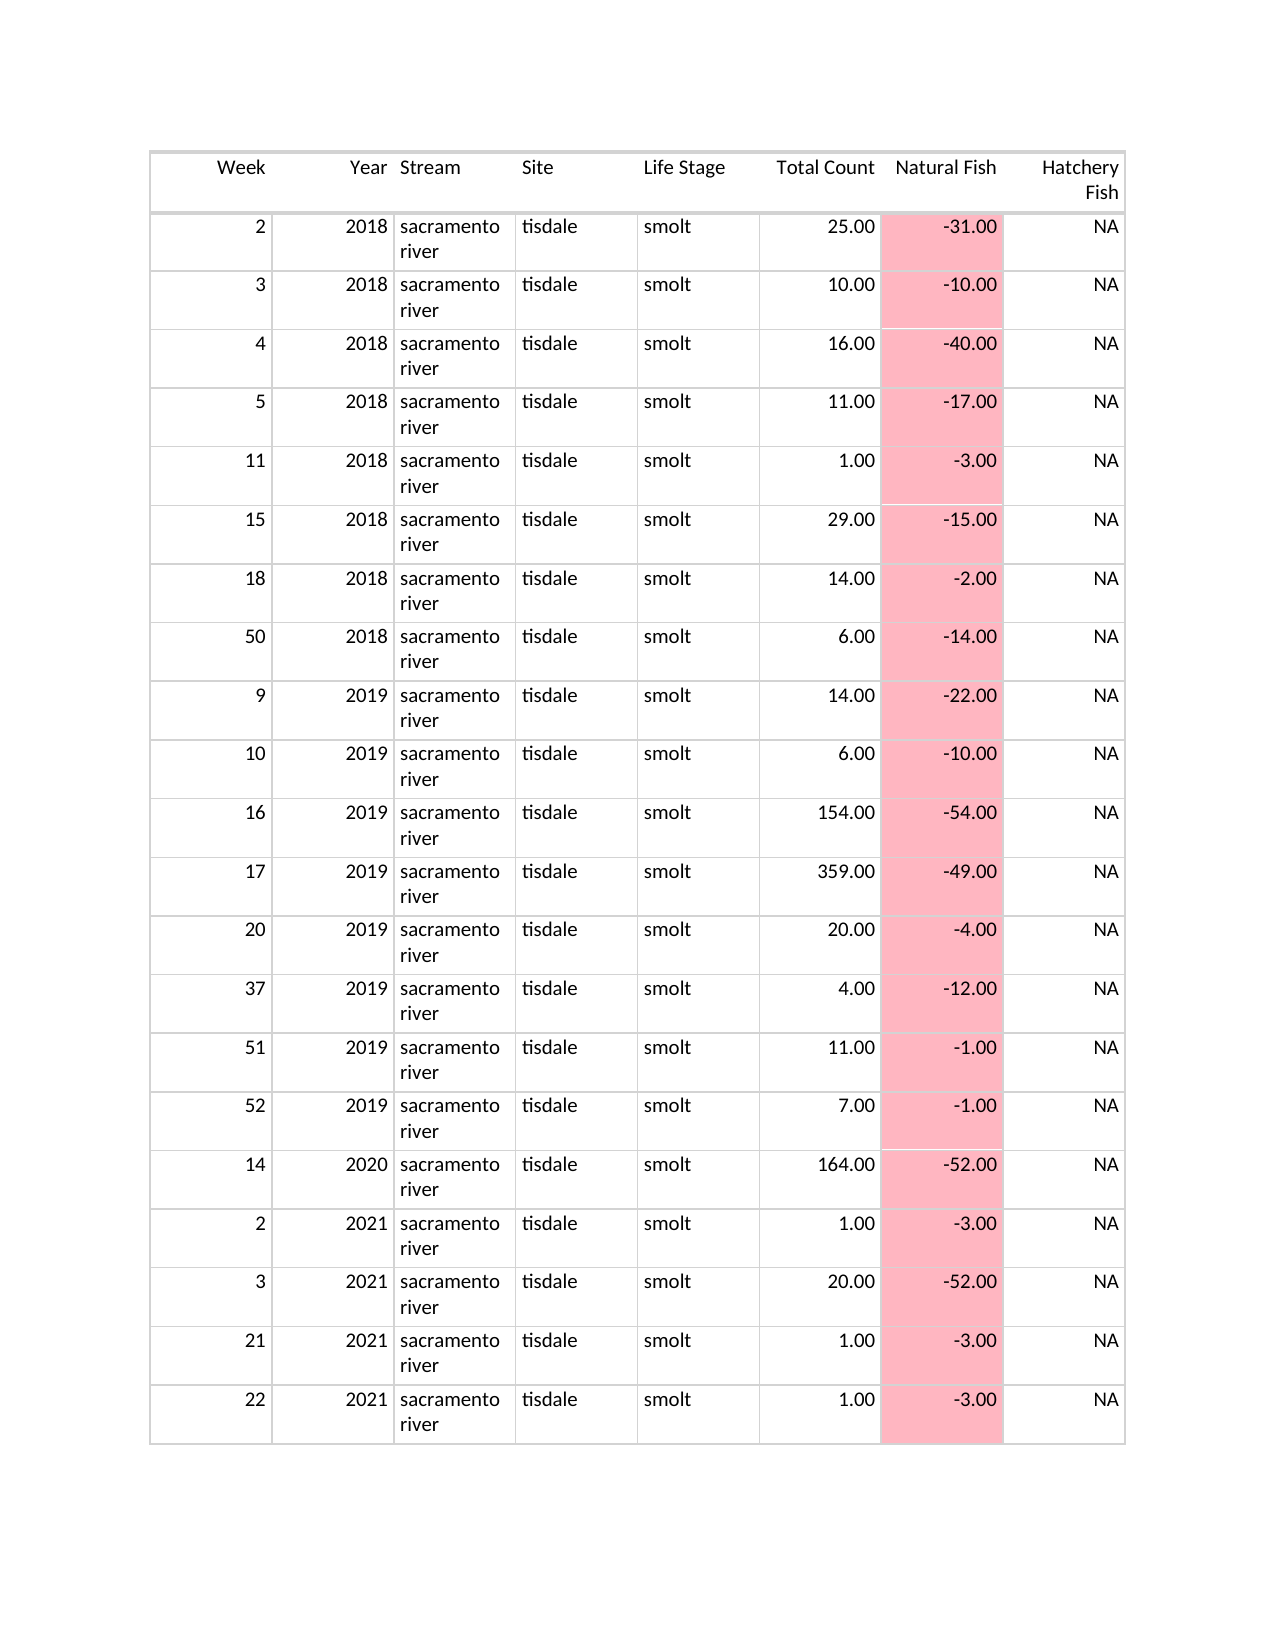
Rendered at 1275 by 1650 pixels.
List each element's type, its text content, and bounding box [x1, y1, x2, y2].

table_cell 20.00 [760, 917, 880, 974]
table_cell -52.00 [882, 1268, 1002, 1326]
table_cell -4.00 [882, 917, 1002, 974]
table_cell sacramento river [395, 447, 515, 504]
table_cell NA [1004, 447, 1124, 504]
table_cell smolt [638, 506, 759, 563]
table_cell sacramento river [395, 1386, 515, 1443]
table_cell smolt [638, 682, 759, 739]
table_cell tisdale [516, 1093, 637, 1149]
table_cell tisdale [516, 799, 637, 856]
table_cell 15 [151, 506, 271, 563]
table_header Total Count [759, 154, 881, 211]
table_header Year [272, 154, 394, 211]
table_cell 6.00 [760, 741, 880, 798]
table_cell NA [1004, 623, 1124, 680]
table_cell sacramento river [395, 1151, 515, 1208]
table_cell NA [1004, 975, 1124, 1032]
table_cell -1.00 [882, 1093, 1002, 1149]
table_cell tisdale [516, 389, 637, 446]
table_cell sacramento river [395, 330, 515, 387]
table_cell sacramento river [395, 215, 515, 270]
table_cell sacramento river [395, 1210, 515, 1267]
table_cell smolt [638, 975, 759, 1032]
table_cell 21 [151, 1327, 271, 1384]
table_cell 2018 [273, 272, 393, 328]
table_cell sacramento river [395, 1268, 515, 1326]
table_cell tisdale [516, 1034, 637, 1091]
table_cell -1.00 [882, 1034, 1002, 1091]
table_cell 2019 [273, 682, 393, 739]
table_cell 2019 [273, 858, 393, 915]
table_cell 51 [151, 1034, 271, 1091]
table_cell -12.00 [882, 975, 1002, 1032]
table_cell sacramento river [395, 741, 515, 798]
table_cell 3 [151, 1268, 271, 1326]
table_cell 18 [151, 565, 271, 622]
table_cell 2019 [273, 741, 393, 798]
table_cell 10.00 [760, 272, 880, 328]
table_cell 16.00 [760, 330, 880, 387]
table_cell tisdale [516, 1327, 637, 1384]
table_cell tisdale [516, 917, 637, 974]
table_cell 20 [151, 917, 271, 974]
table_cell sacramento river [395, 1034, 515, 1091]
table_header Life Stage [638, 154, 759, 211]
table_header Hatchery Fish [1003, 154, 1124, 211]
table_cell 50 [151, 623, 271, 680]
table_cell smolt [638, 623, 759, 680]
table_cell 4 [151, 330, 271, 387]
table_cell 1.00 [760, 1327, 880, 1384]
table_header Site [516, 154, 637, 211]
table_cell 2019 [273, 917, 393, 974]
table_cell -17.00 [882, 389, 1002, 446]
table_cell 2018 [273, 506, 393, 563]
table_cell 2018 [273, 623, 393, 680]
table_cell 11.00 [760, 389, 880, 446]
table_cell tisdale [516, 215, 637, 270]
table_cell -49.00 [882, 858, 1002, 915]
table_cell tisdale [516, 1210, 637, 1267]
table_cell -2.00 [882, 565, 1002, 622]
table_cell NA [1004, 1034, 1124, 1091]
table_cell 2019 [273, 799, 393, 856]
table_cell smolt [638, 1386, 759, 1443]
table_cell sacramento river [395, 799, 515, 856]
table_header Stream [394, 154, 516, 211]
table_cell 14.00 [760, 565, 880, 622]
table_cell 7.00 [760, 1093, 880, 1149]
table_cell tisdale [516, 858, 637, 915]
table_cell -3.00 [882, 1210, 1002, 1267]
table_cell smolt [638, 330, 759, 387]
table_cell -40.00 [882, 330, 1002, 387]
table_cell smolt [638, 741, 759, 798]
table_cell 52 [151, 1093, 271, 1149]
table_cell smolt [638, 565, 759, 622]
table_cell 37 [151, 975, 271, 1032]
table_cell NA [1004, 1327, 1124, 1384]
table_cell -3.00 [882, 1327, 1002, 1384]
table_cell tisdale [516, 741, 637, 798]
table_cell 2018 [273, 215, 393, 270]
table_cell 2018 [273, 565, 393, 622]
table_cell NA [1004, 1386, 1124, 1443]
table_cell smolt [638, 1268, 759, 1326]
table_cell sacramento river [395, 682, 515, 739]
table_cell tisdale [516, 682, 637, 739]
table_cell tisdale [516, 565, 637, 622]
table_cell 14.00 [760, 682, 880, 739]
table_cell NA [1004, 565, 1124, 622]
table_cell 2019 [273, 1034, 393, 1091]
table_cell -15.00 [882, 506, 1002, 563]
table_cell 2021 [273, 1268, 393, 1326]
table_cell smolt [638, 272, 759, 328]
table_header Natural Fish [881, 154, 1003, 211]
table_cell smolt [638, 1093, 759, 1149]
table_cell NA [1004, 917, 1124, 974]
table_cell smolt [638, 858, 759, 915]
table_cell sacramento river [395, 1327, 515, 1384]
table_cell tisdale [516, 272, 637, 328]
table_cell NA [1004, 741, 1124, 798]
table_cell -10.00 [882, 272, 1002, 328]
table_cell NA [1004, 682, 1124, 739]
table_cell smolt [638, 917, 759, 974]
table_cell 2018 [273, 447, 393, 504]
table_cell 9 [151, 682, 271, 739]
table_cell 2019 [273, 1093, 393, 1149]
table_cell -14.00 [882, 623, 1002, 680]
table_cell 1.00 [760, 1210, 880, 1267]
table_cell 4.00 [760, 975, 880, 1032]
table_cell smolt [638, 1151, 759, 1208]
table_cell -3.00 [882, 1386, 1002, 1443]
table_cell tisdale [516, 506, 637, 563]
table_cell tisdale [516, 447, 637, 504]
table_cell NA [1004, 1210, 1124, 1267]
table_cell 1.00 [760, 447, 880, 504]
table_cell 2020 [273, 1151, 393, 1208]
table_cell sacramento river [395, 565, 515, 622]
table_cell 11 [151, 447, 271, 504]
table_cell smolt [638, 447, 759, 504]
table_cell 20.00 [760, 1268, 880, 1326]
table_cell tisdale [516, 1386, 637, 1443]
table_cell sacramento river [395, 917, 515, 974]
table_cell 2 [151, 215, 271, 270]
table_cell -54.00 [882, 799, 1002, 856]
table_cell 2021 [273, 1210, 393, 1267]
table_cell sacramento river [395, 1093, 515, 1149]
table_cell tisdale [516, 1268, 637, 1326]
table_cell NA [1004, 1268, 1124, 1326]
table_cell tisdale [516, 330, 637, 387]
table_cell sacramento river [395, 506, 515, 563]
table_cell 6.00 [760, 623, 880, 680]
table_cell smolt [638, 799, 759, 856]
table_cell -31.00 [882, 215, 1002, 270]
table_cell 164.00 [760, 1151, 880, 1208]
table_cell smolt [638, 389, 759, 446]
table_cell 2021 [273, 1327, 393, 1384]
table_cell 2018 [273, 389, 393, 446]
table_cell smolt [638, 1034, 759, 1091]
table_cell sacramento river [395, 272, 515, 328]
table_cell 10 [151, 741, 271, 798]
table_cell NA [1004, 799, 1124, 856]
table_cell 3 [151, 272, 271, 328]
table_cell sacramento river [395, 623, 515, 680]
table_cell smolt [638, 1210, 759, 1267]
table_cell sacramento river [395, 975, 515, 1032]
table_cell NA [1004, 389, 1124, 446]
table_cell 5 [151, 389, 271, 446]
table_cell tisdale [516, 975, 637, 1032]
table_cell NA [1004, 330, 1124, 387]
table_cell 11.00 [760, 1034, 880, 1091]
table_cell tisdale [516, 623, 637, 680]
table_cell NA [1004, 858, 1124, 915]
table_cell -3.00 [882, 447, 1002, 504]
table_cell 1.00 [760, 1386, 880, 1443]
table_cell 359.00 [760, 858, 880, 915]
table_cell -22.00 [882, 682, 1002, 739]
table_cell sacramento river [395, 389, 515, 446]
table_cell 2018 [273, 330, 393, 387]
table_cell 25.00 [760, 215, 880, 270]
table_cell 2 [151, 1210, 271, 1267]
table_cell -10.00 [882, 741, 1002, 798]
table_cell -52.00 [882, 1151, 1002, 1208]
table_cell 16 [151, 799, 271, 856]
table_cell NA [1004, 1151, 1124, 1208]
table_cell 154.00 [760, 799, 880, 856]
table_cell 29.00 [760, 506, 880, 563]
table_cell 22 [151, 1386, 271, 1443]
table_header Week [151, 154, 272, 211]
table_cell 2019 [273, 975, 393, 1032]
table_cell NA [1004, 215, 1124, 270]
table_cell smolt [638, 215, 759, 270]
table_cell NA [1004, 272, 1124, 328]
table_cell 14 [151, 1151, 271, 1208]
table_cell smolt [638, 1327, 759, 1384]
table_cell NA [1004, 1093, 1124, 1149]
table_cell tisdale [516, 1151, 637, 1208]
table_cell sacramento river [395, 858, 515, 915]
table_cell 17 [151, 858, 271, 915]
table_cell NA [1004, 506, 1124, 563]
table_cell 2021 [273, 1386, 393, 1443]
